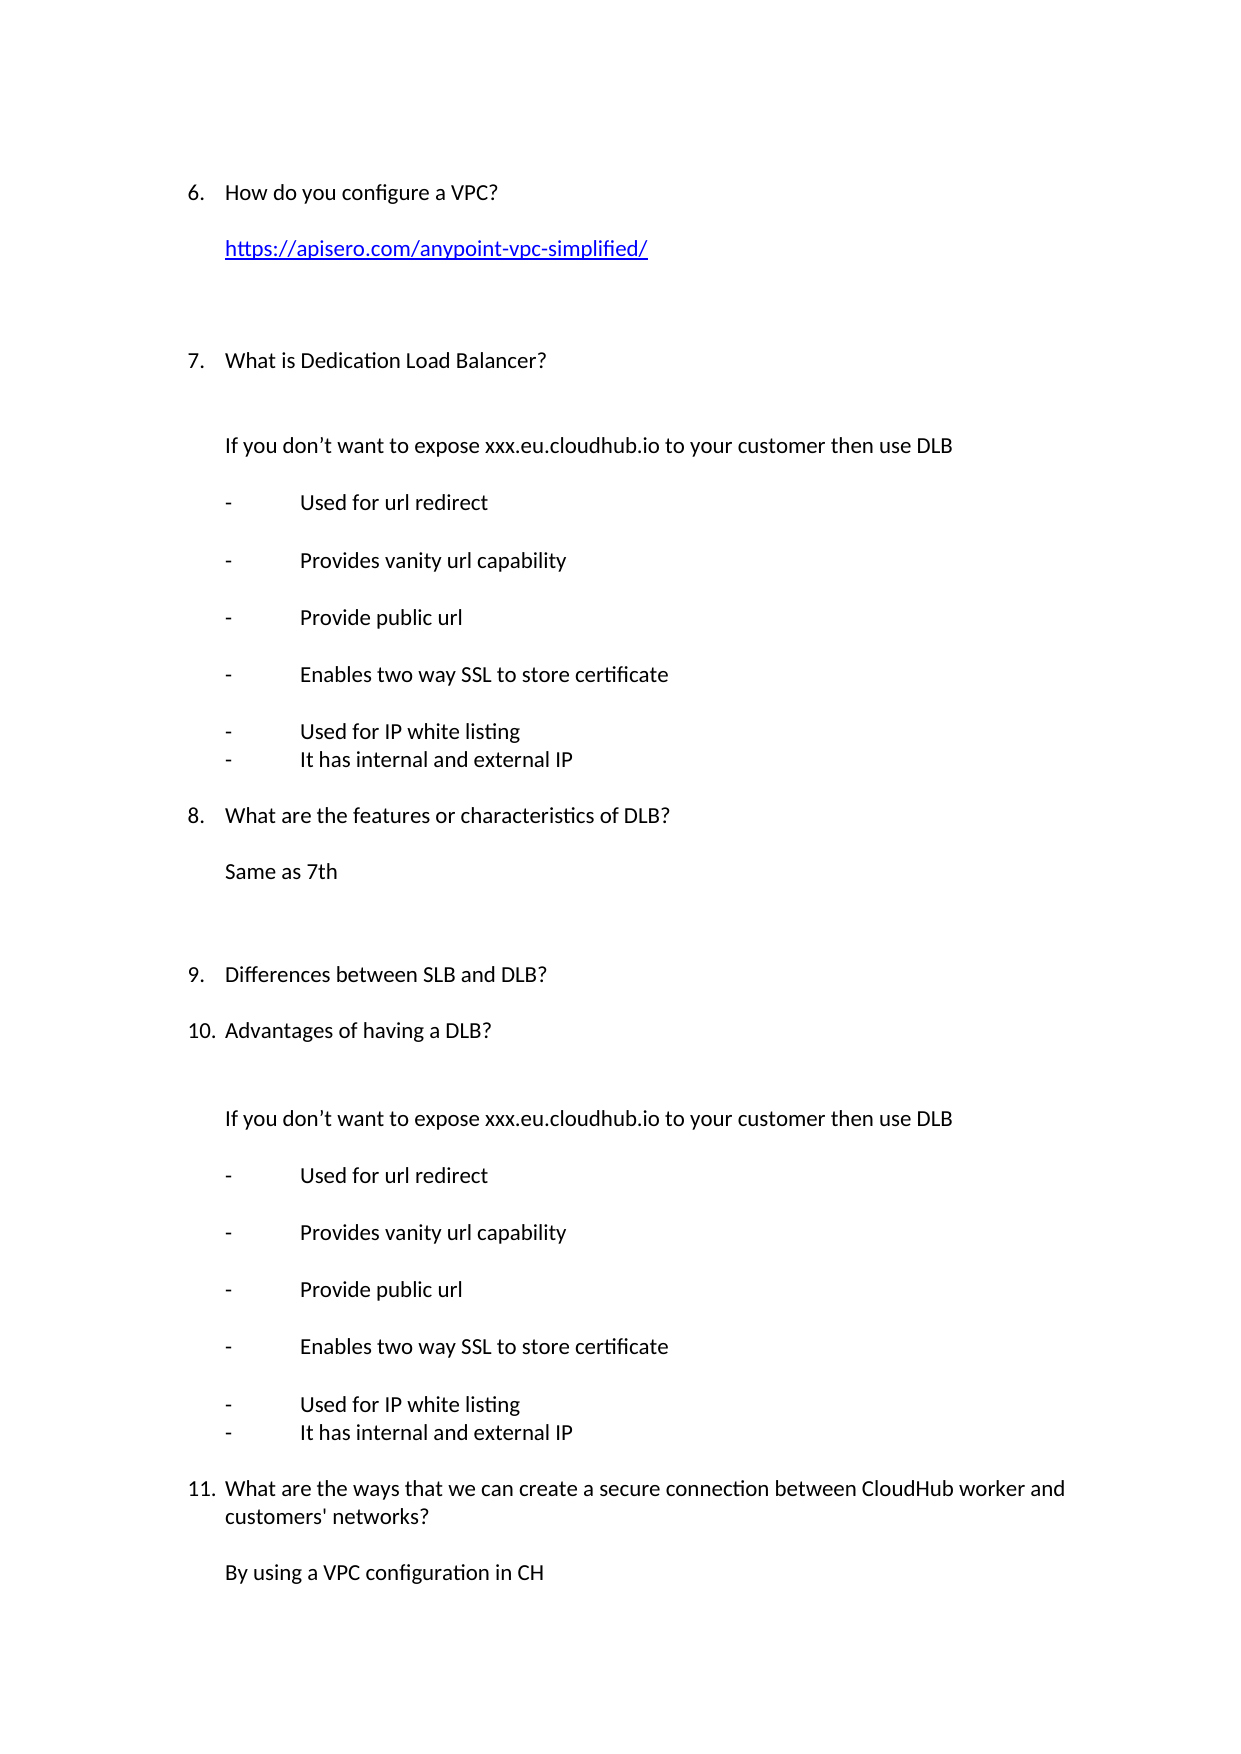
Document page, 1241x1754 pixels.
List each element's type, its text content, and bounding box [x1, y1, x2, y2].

text - Provide public url [225, 1275, 1090, 1303]
text By using a VPC configuration in CH [225, 1558, 1090, 1586]
text - Enables two way SSL to store certificate [225, 660, 1090, 688]
text - Provide public url [225, 603, 1090, 631]
list What are the ways that we can create a secure connection between CloudHub worker and customers' networks? [187, 1474, 1090, 1530]
list Advantages of having a DLB? [187, 1016, 1090, 1044]
text - Used for url redirect [225, 488, 1090, 517]
list How do you configure a VPC? [187, 178, 1090, 206]
text https://apisero.com/anypoint-vpc-simplified/ [225, 234, 1090, 262]
text If you don’t want to expose xxx.eu.cloudhub.io to your customer then use DLB [225, 431, 1090, 459]
text If you don’t want to expose xxx.eu.cloudhub.io to your customer then use DLB [225, 1104, 1090, 1132]
text - Enables two way SSL to store certificate [225, 1332, 1090, 1361]
text - Provides vanity url capability [225, 1218, 1090, 1246]
text - It has internal and external IP [225, 1418, 1090, 1446]
list What is Dedication Load Balancer? [187, 346, 1090, 374]
text - Used for IP white listing [225, 1390, 1090, 1418]
list What are the features or characteristics of DLB? [187, 801, 1090, 829]
list Differences between SLB and DLB? [187, 960, 1090, 988]
text - Used for url redirect [225, 1161, 1090, 1189]
text - Provides vanity url capability [225, 546, 1090, 574]
text - It has internal and external IP [225, 745, 1090, 773]
text - Used for IP white listing [225, 717, 1090, 745]
text Same as 7th [225, 857, 1090, 885]
